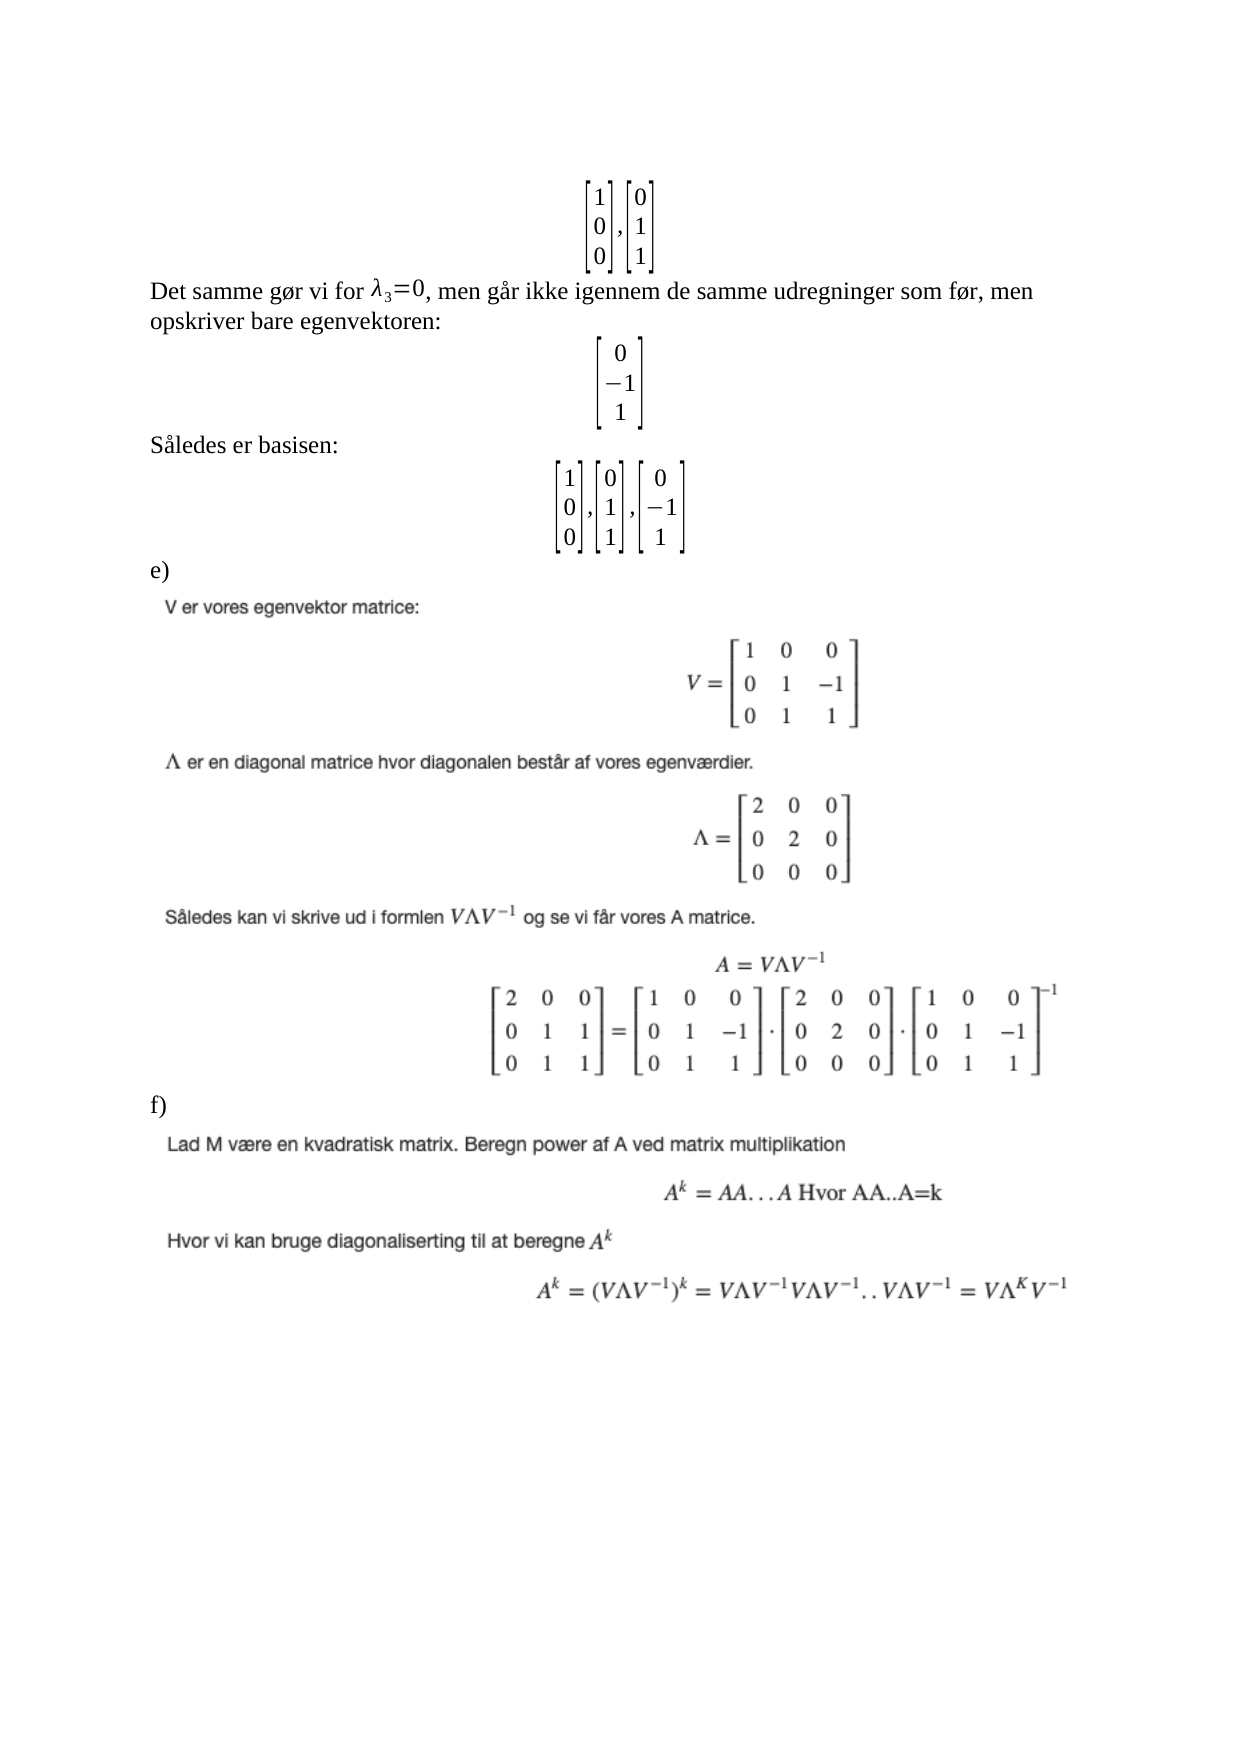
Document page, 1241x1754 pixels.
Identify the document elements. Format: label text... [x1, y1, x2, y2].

text e) [150, 555, 1090, 583]
text Således er basisen: [150, 431, 1090, 459]
picture [150, 1119, 1091, 1311]
text f) [150, 1091, 1090, 1119]
picture [150, 583, 1091, 1091]
text Det samme gør vi for , men går ikke igennem de samme udregninger som før, men opskriver bare egenvektoren: [150, 274, 1090, 335]
